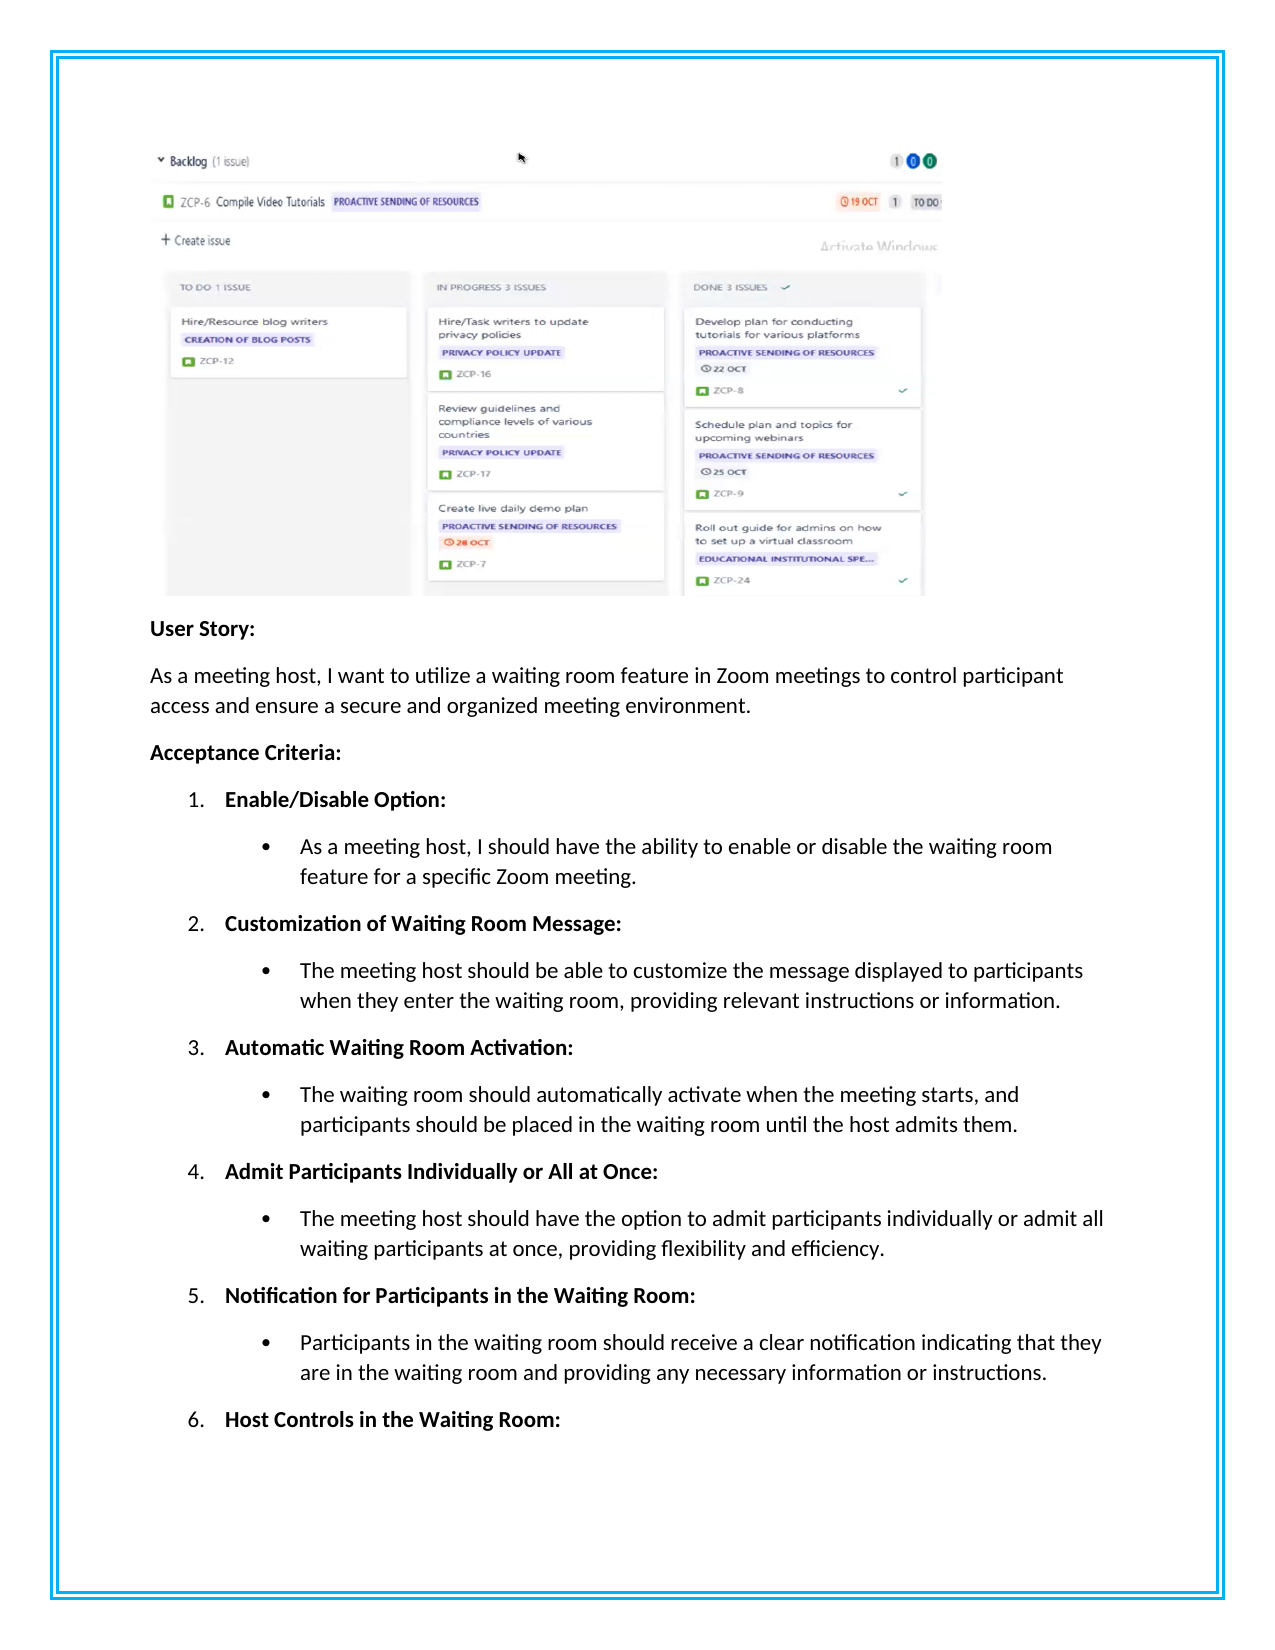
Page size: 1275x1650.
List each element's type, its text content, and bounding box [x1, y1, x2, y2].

list The meeting host should have the option to admit participants individually or admit all waiting participants at once, providing flexibility and efficiency. [262, 1204, 1125, 1262]
text Acceptance Criteria: [150, 738, 1125, 766]
list Admit Participants Individually or All at Once: [187, 1157, 1125, 1185]
list Customization of Waiting Room Message: [187, 909, 1125, 937]
list The waiting room should automatically activate when the meeting starts, and participants should be placed in the waiting room until the host admits them. [262, 1080, 1125, 1138]
list Participants in the waiting room should receive a clear notification indicating that they are in the waiting room and providing any necessary information or instructions. [262, 1328, 1125, 1386]
list As a meeting host, I should have the ability to enable or disable the waiting room feature for a specific Zoom meeting. [262, 832, 1125, 890]
list The meeting host should be able to customize the message displayed to participants when they enter the waiting room, providing relevant instructions or information. [262, 956, 1125, 1014]
picture [150, 150, 942, 596]
list Automatic Waiting Room Activation: [187, 1033, 1125, 1061]
list Notification for Participants in the Waiting Room: [187, 1281, 1125, 1309]
text As a meeting host, I want to utilize a waiting room feature in Zoom meetings to control participant access and ensure a secure and organized meeting environment. [150, 661, 1125, 719]
list Enable/Disable Option: [187, 785, 1125, 813]
text User Story: [150, 614, 1125, 642]
list Host Controls in the Waiting Room: [187, 1405, 1125, 1433]
